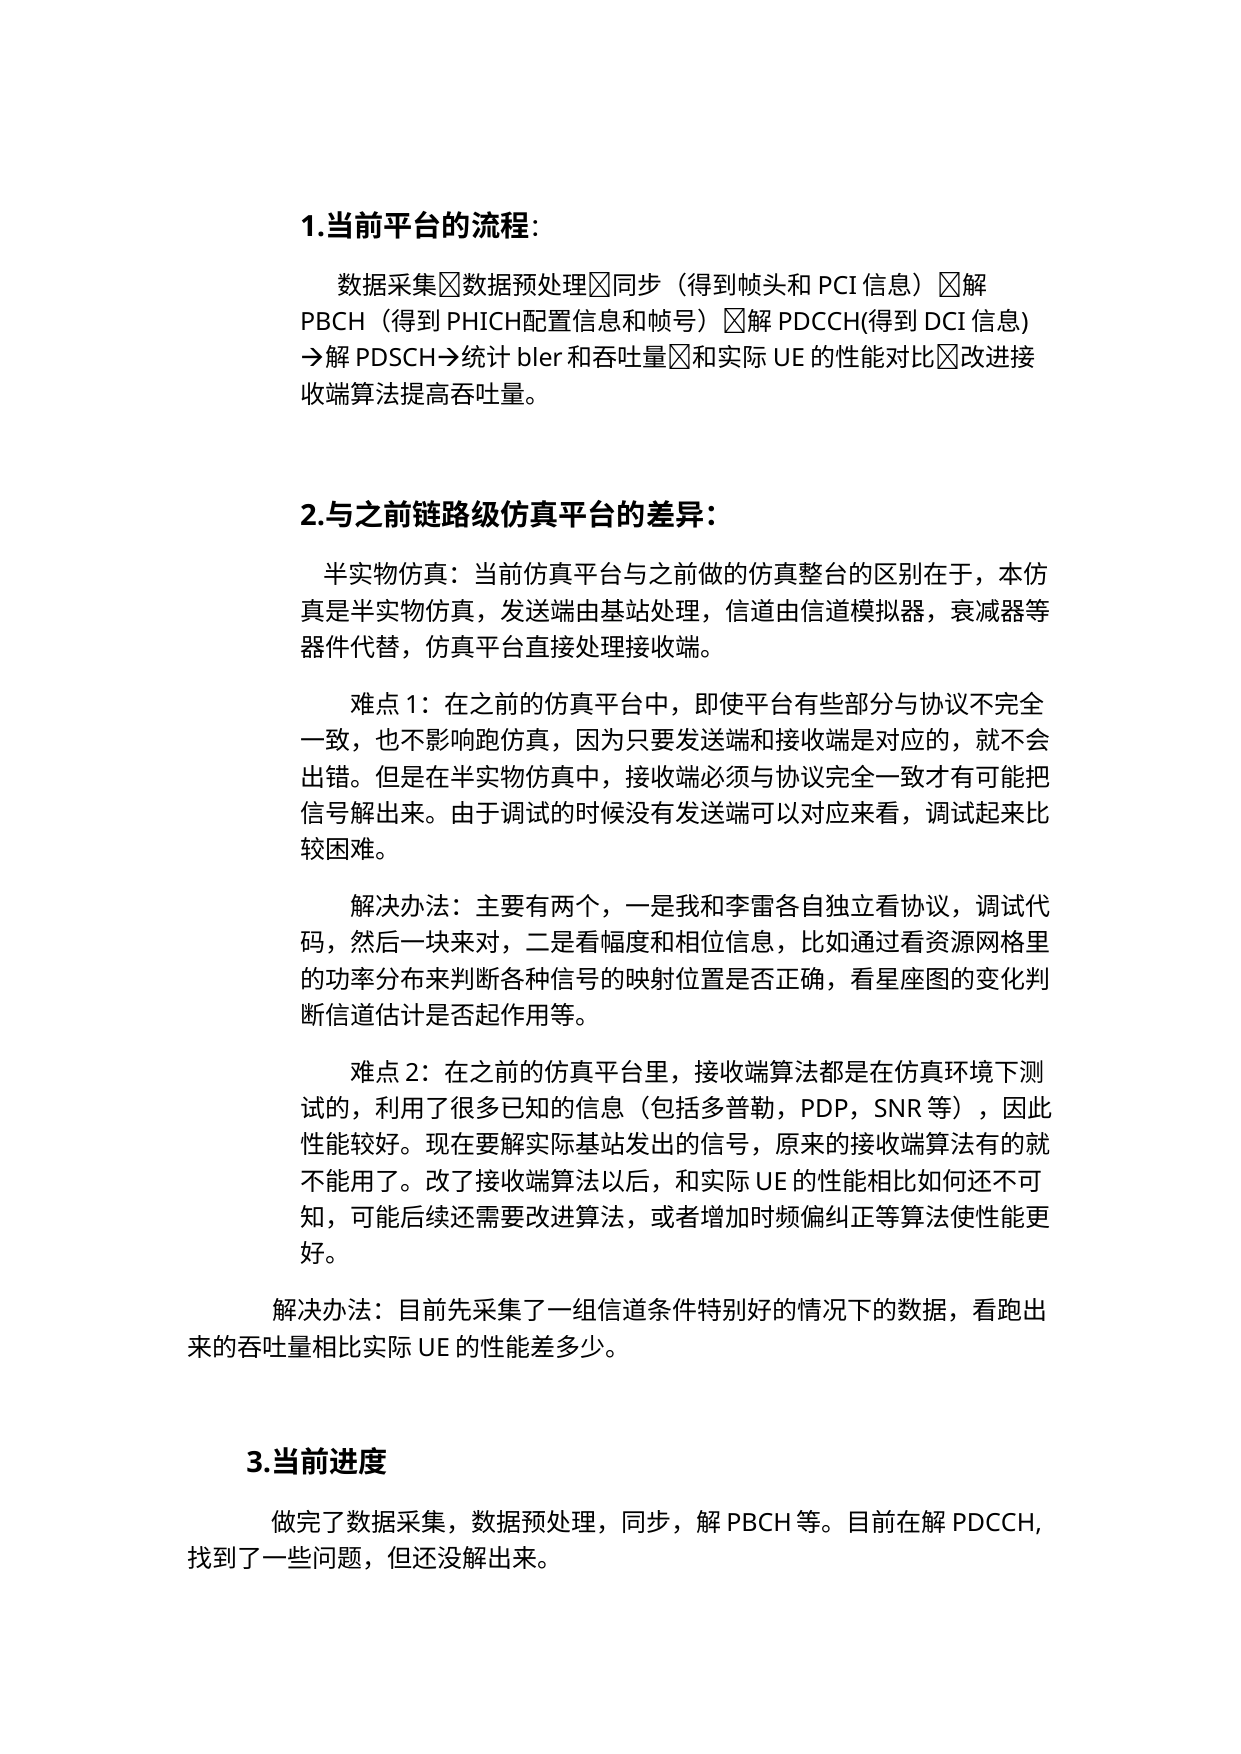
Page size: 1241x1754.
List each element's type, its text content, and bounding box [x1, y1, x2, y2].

list 2.与之前链路级仿真平台的差异： [300, 492, 1053, 534]
list 解决办法：主要有两个，一是我和李雷各自独立看协议，调试代码，然后一块来对，二是看幅度和相位信息，比如通过看资源网格里的功率分布来判断各种信号的映射位置是否正确，看星座图的变化判断信道估计是否起作用等。 [300, 887, 1053, 1032]
list 半实物仿真：当前仿真平台与之前做的仿真整台的区别在于，本仿真是半实物仿真，发送端由基站处理，信道由信道模拟器，衰减器等器件代替，仿真平台直接处理接收端。 [300, 555, 1053, 664]
list 难点1：在之前的仿真平台中，即使平台有些部分与协议不完全一致，也不影响跑仿真，因为只要发送端和接收端是对应的，就不会出错。但是在半实物仿真中，接收端必须与协议完全一致才有可能把信号解出来。由于调试的时候没有发送端可以对应来看，调试起来比较困难。 [300, 684, 1053, 866]
text 3.当前进度 [187, 1439, 1053, 1481]
list 难点2：在之前的仿真平台里，接收端算法都是在仿真环境下测试的，利用了很多已知的信息（包括多普勒，PDP，SNR等），因此性能较好。现在要解实际基站发出的信号，原来的接收端算法有的就不能用了。改了接收端算法以后，和实际UE的性能相比如何还不可知，可能后续还需要改进算法，或者增加时频偏纠正等算法使性能更好。 [300, 1052, 1053, 1270]
text 解决办法：目前先采集了一组信道条件特别好的情况下的数据，看跑出来的吞吐量相比实际UE的性能差多少。 [187, 1291, 1053, 1363]
text 做完了数据采集，数据预处理，同步，解PBCH等。目前在解PDCCH,找到了一些问题，但还没解出来。 [187, 1502, 1053, 1575]
list 1.当前平台的流程： [300, 202, 1053, 244]
list 数据采集数据预处理同步（得到帧头和PCI信息）解PBCH（得到PHICH配置信息和帧号）解PDCCH(得到DCI信息)解PDSCH统计bler和吞吐量和实际UE的性能对比改进接收端算法提高吞吐量。 [300, 265, 1053, 410]
